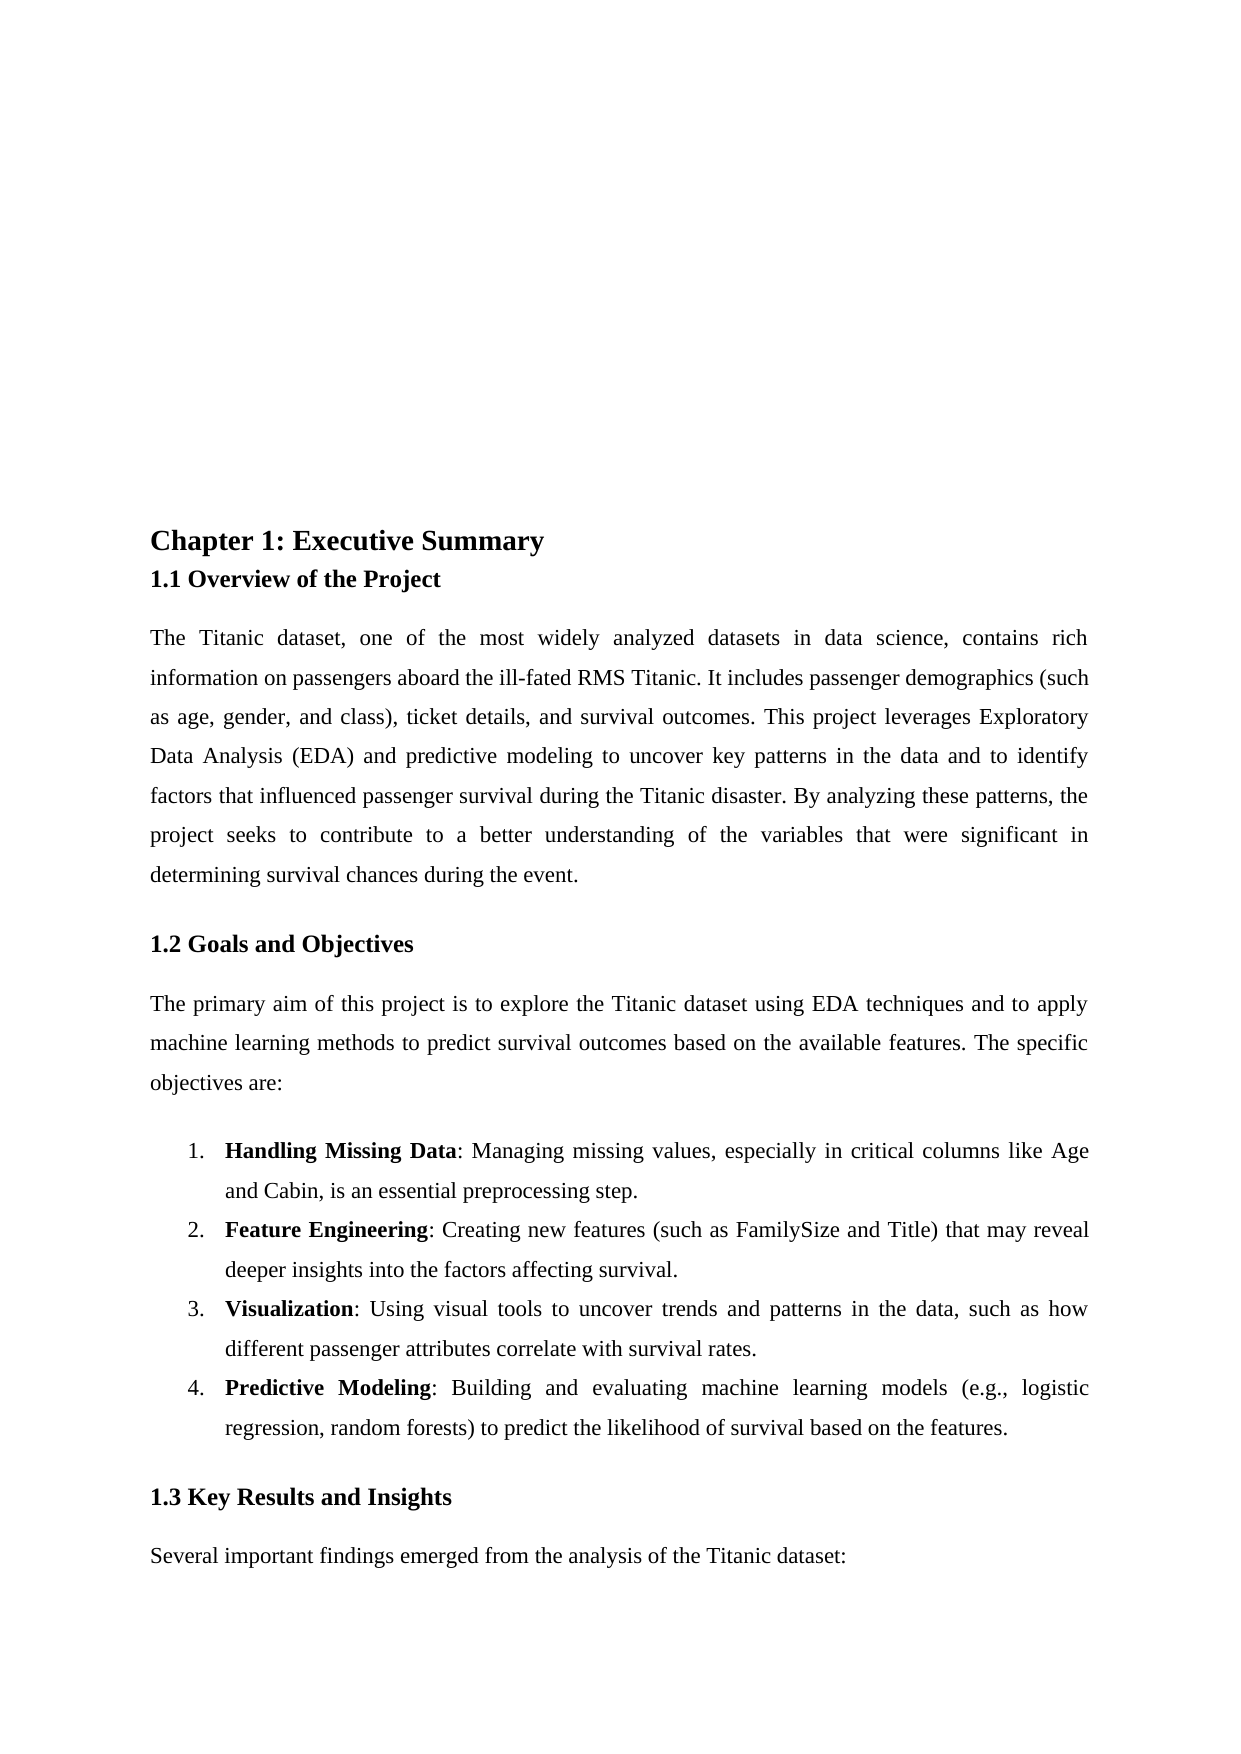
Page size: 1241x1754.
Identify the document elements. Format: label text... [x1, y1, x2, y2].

text The primary aim of this project is to explore the Titanic dataset using EDA techniques and to apply machine learning methods to predict survival outcomes based on the available features. The specific objectives are: [150, 990, 1090, 1095]
text The Titanic dataset, one of the most widely analyzed datasets in data science, contains rich information on passengers aboard the ill-fated RMS Titanic. It includes passenger demographics (such as age, gender, and class), ticket details, and survival outcomes. This project leverages Exploratory Data Analysis (EDA) and predictive modeling to uncover key patterns in the data and to identify factors that influenced passenger survival during the Titanic disaster. By analyzing these patterns, the project seeks to contribute to a better understanding of the variables that were significant in determining survival chances during the event. [150, 624, 1090, 887]
list Feature Engineering: Creating new features (such as FamilySize and Title) that may reveal deeper insights into the factors affecting survival. [187, 1216, 1090, 1282]
subtitle 1.1 Overview of the Project [150, 564, 1090, 593]
list Handling Missing Data: Managing missing values, especially in critical columns like Age and Cabin, is an essential preprocessing step. [187, 1137, 1090, 1203]
list Visualization: Using visual tools to uncover trends and patterns in the data, such as how different passenger attributes correlate with survival rates. [187, 1295, 1090, 1361]
subtitle 1.2 Goals and Objectives [150, 929, 1090, 958]
subtitle Chapter 1: Executive Summary [150, 523, 1090, 557]
text Several important findings emerged from the analysis of the Titanic dataset: [150, 1543, 1090, 1569]
list Predictive Modeling: Building and evaluating machine learning models (e.g., logistic regression, random forests) to predict the likelihood of survival based on the features. [187, 1374, 1090, 1440]
subtitle 1.3 Key Results and Insights [150, 1482, 1090, 1511]
